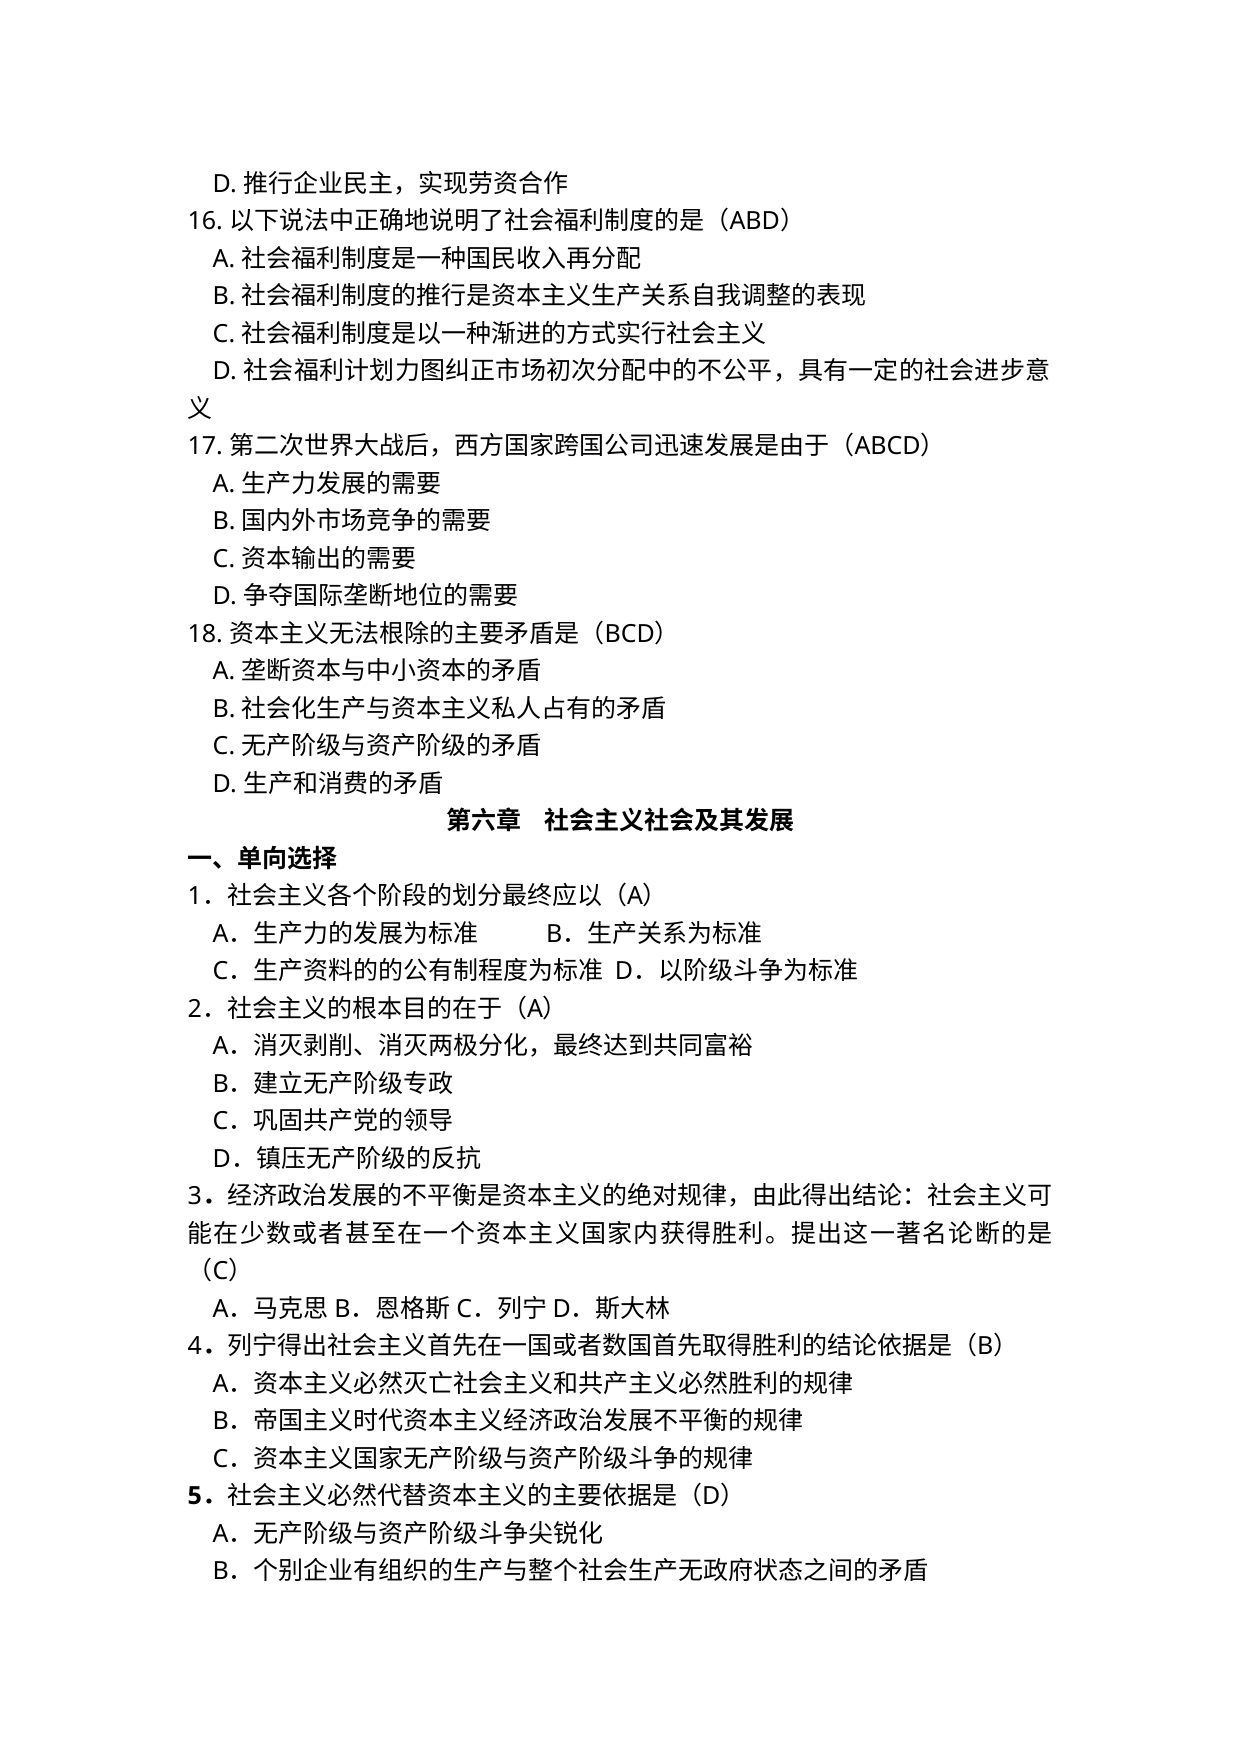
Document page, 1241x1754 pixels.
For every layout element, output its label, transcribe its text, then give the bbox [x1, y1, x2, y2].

text D. 争夺国际垄断地位的需要 [187, 574, 1053, 612]
text D. 生产和消费的矛盾 [187, 762, 1053, 799]
text C．巩固共产党的领导 [187, 1099, 1053, 1137]
text A．马克思 B．恩格斯 C．列宁 D．斯大林 [187, 1287, 1053, 1324]
text C. 社会福利制度是以一种渐进的方式实行社会主义 [187, 312, 1053, 349]
text A．生产力的发展为标准 B．生产关系为标准 [187, 912, 1053, 949]
text D. 推行企业民主，实现劳资合作 [187, 162, 1053, 199]
text 16. 以下说法中正确地说明了社会福利制度的是（ABD） [187, 199, 1053, 237]
text 18. 资本主义无法根除的主要矛盾是（BCD） [187, 612, 1053, 649]
text C．生产资料的的公有制程度为标准 D．以阶级斗争为标准 [187, 949, 1053, 987]
text B. 社会化生产与资本主义私人占有的矛盾 [187, 687, 1053, 724]
text C．资本主义国家无产阶级与资产阶级斗争的规律 [187, 1437, 1053, 1474]
text 4．列宁得出社会主义首先在一国或者数国首先取得胜利的结论依据是（B） [187, 1324, 1053, 1362]
text D．镇压无产阶级的反抗 [187, 1137, 1053, 1174]
text 17. 第二次世界大战后，西方国家跨国公司迅速发展是由于（ABCD） [187, 424, 1053, 462]
text 5．社会主义必然代替资本主义的主要依据是（D） [187, 1474, 1053, 1512]
text 1．社会主义各个阶段的划分最终应以（A） [187, 874, 1053, 912]
text B．个别企业有组织的生产与整个社会生产无政府状态之间的矛盾 [187, 1549, 1053, 1587]
text C. 无产阶级与资产阶级的矛盾 [187, 724, 1053, 762]
text 一、单向选择 [187, 837, 1053, 874]
text A．无产阶级与资产阶级斗争尖锐化 [187, 1512, 1053, 1549]
text 3．经济政治发展的不平衡是资本主义的绝对规律，由此得出结论：社会主义可能在少数或者甚至在一个资本主义国家内获得胜利。提出这一著名论断的是（C） [187, 1174, 1053, 1287]
text C. 资本输出的需要 [187, 537, 1053, 574]
text A．消灭剥削、消灭两极分化，最终达到共同富裕 [187, 1024, 1053, 1062]
text B．帝国主义时代资本主义经济政治发展不平衡的规律 [187, 1399, 1053, 1437]
text D. 社会福利计划力图纠正市场初次分配中的不公平，具有一定的社会进步意义 [187, 349, 1053, 424]
text A．资本主义必然灭亡社会主义和共产主义必然胜利的规律 [187, 1362, 1053, 1399]
text 2．社会主义的根本目的在于（A） [187, 987, 1053, 1024]
text B. 国内外市场竞争的需要 [187, 499, 1053, 537]
text A. 垄断资本与中小资本的矛盾 [187, 649, 1053, 687]
text A. 生产力发展的需要 [187, 462, 1053, 499]
text B．建立无产阶级专政 [187, 1062, 1053, 1099]
text B. 社会福利制度的推行是资本主义生产关系自我调整的表现 [187, 274, 1053, 312]
text 第六章 社会主义社会及其发展 [187, 799, 1053, 837]
text A. 社会福利制度是一种国民收入再分配 [187, 237, 1053, 274]
